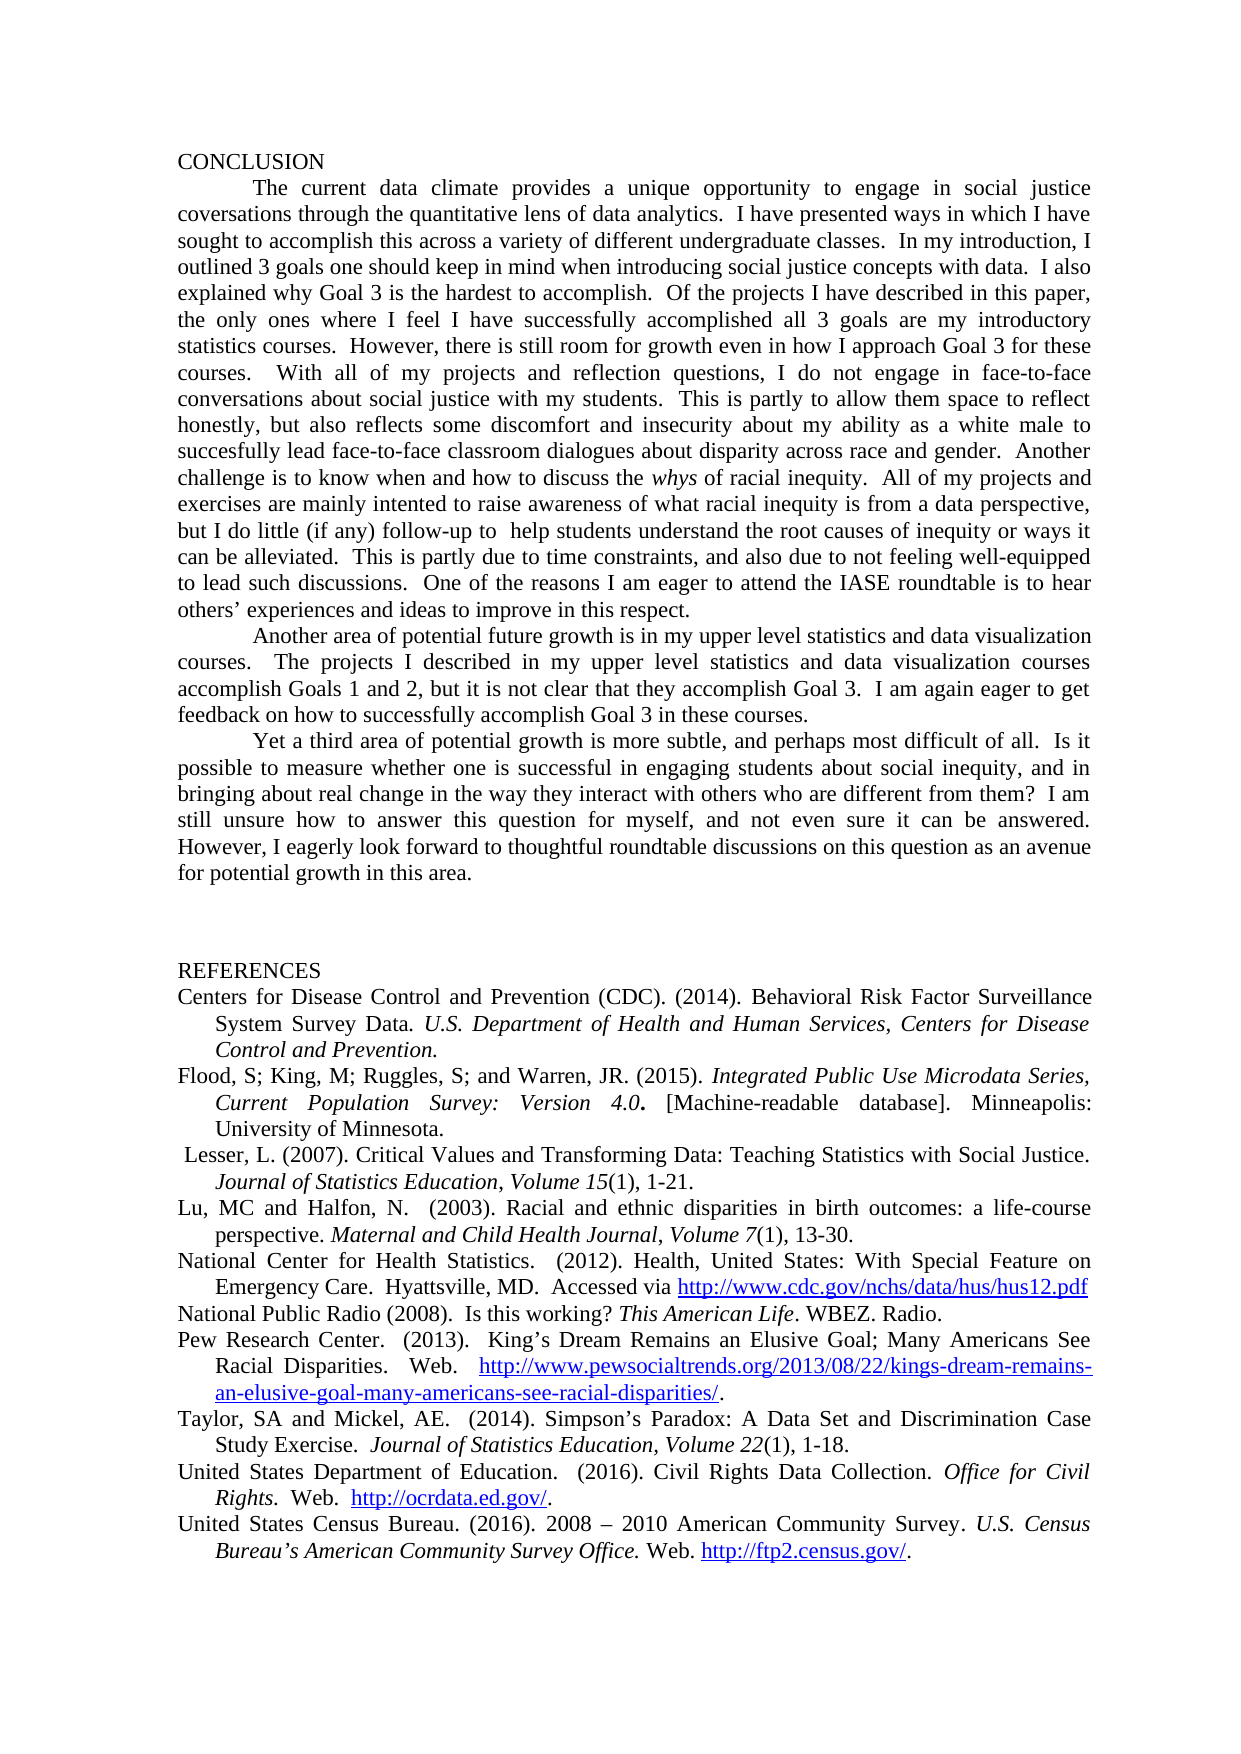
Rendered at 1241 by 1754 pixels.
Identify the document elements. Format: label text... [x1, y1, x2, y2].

subtitle REFERENCES [177, 957, 1092, 983]
text United States Department of Education. (2016). Civil Rights Data Collection. Office for Civil Rights. Web. http://ocrdata.ed.gov/. [177, 1458, 1092, 1511]
text Centers for Disease Control and Prevention (CDC). (2014). Behavioral Risk Factor Surveillance System Survey Data. U.S. Department of Health and Human Services, Centers for Disease Control and Prevention. [177, 983, 1092, 1062]
text Yet a third area of potential growth is more subtle, and perhaps most difficult of all. Is it possible to measure whether one is successful in engaging students about social inequity, and in bringing about real change in the way they interact with others who are different from them? I am still unsure how to answer this question for myself, and not even sure it can be answered. However, I eagerly look forward to thoughtful roundtable discussions on this question as an avenue for potential growth in this area. [177, 727, 1092, 886]
text Taylor, SA and Mickel, AE. (2014). Simpson’s Paradox: A Data Set and Discrimination Case Study Exercise. Journal of Statistics Education, Volume 22(1), 1-18. [177, 1405, 1092, 1458]
text Another area of potential future growth is in my upper level statistics and data visualization courses. The projects I described in my upper level statistics and data visualization courses accomplish Goals 1 and 2, but it is not clear that they accomplish Goal 3. I am again eager to get feedback on how to successfully accomplish Goal 3 in these courses. [177, 622, 1092, 727]
subtitle Conclusion [177, 148, 1092, 174]
text United States Census Bureau. (2016). 2008 – 2010 American Community Survey. U.S. Census Bureau’s American Community Survey Office. Web. http://ftp2.census.gov/. [177, 1511, 1092, 1563]
text National Center for Health Statistics. (2012). Health, United States: With Special Feature on Emergency Care. Hyattsville, MD. Accessed via http://www.cdc.gov/nchs/data/hus/hus12.pdf [177, 1247, 1092, 1300]
text Lu, MC and Halfon, N. (2003). Racial and ethnic disparities in birth outcomes: a life-course perspective. Maternal and Child Health Journal, Volume 7(1), 13-30. [177, 1194, 1092, 1247]
text Lesser, L. (2007). Critical Values and Transforming Data: Teaching Statistics with Social Justice. Journal of Statistics Education, Volume 15(1), 1-21. [177, 1142, 1092, 1194]
text The current data climate provides a unique opportunity to engage in social justice coversations through the quantitative lens of data analytics. I have presented ways in which I have sought to accomplish this across a variety of different undergraduate classes. In my introduction, I outlined 3 goals one should keep in mind when introducing social justice concepts with data. I also explained why Goal 3 is the hardest to accomplish. Of the projects I have described in this paper, the only ones where I feel I have successfully accomplished all 3 goals are my introductory statistics courses. However, there is still room for growth even in how I approach Goal 3 for these courses. With all of my projects and reflection questions, I do not engage in face-to-face conversations about social justice with my students. This is partly to allow them space to reflect honestly, but also reflects some discomfort and insecurity about my ability as a white male to succesfully lead face-to-face classroom dialogues about disparity across race and gender. Another challenge is to know when and how to discuss the whys of racial inequity. All of my projects and exercises are mainly intented to raise awareness of what racial inequity is from a data perspective, but I do little (if any) follow-up to help students understand the root causes of inequity or ways it can be alleviated. This is partly due to time constraints, and also due to not feeling well-equipped to lead such discussions. One of the reasons I am eager to attend the IASE roundtable is to hear others’ experiences and ideas to improve in this respect. [177, 174, 1092, 622]
text Flood, S; King, M; Ruggles, S; and Warren, JR. (2015). Integrated Public Use Microdata Series, Current Population Survey: Version 4.0. [Machine-readable database]. Minneapolis: University of Minnesota. [177, 1062, 1092, 1142]
text National Public Radio (2008). Is this working? This American Life. WBEZ. Radio. [177, 1300, 1092, 1326]
text Pew Research Center. (2013). King’s Dream Remains an Elusive Goal; Many Americans See Racial Disparities. Web. http://www.pewsocialtrends.org/2013/08/22/kings-dream-remains-an-elusive-goal-many-americans-see-racial-disparities/. [177, 1326, 1092, 1405]
